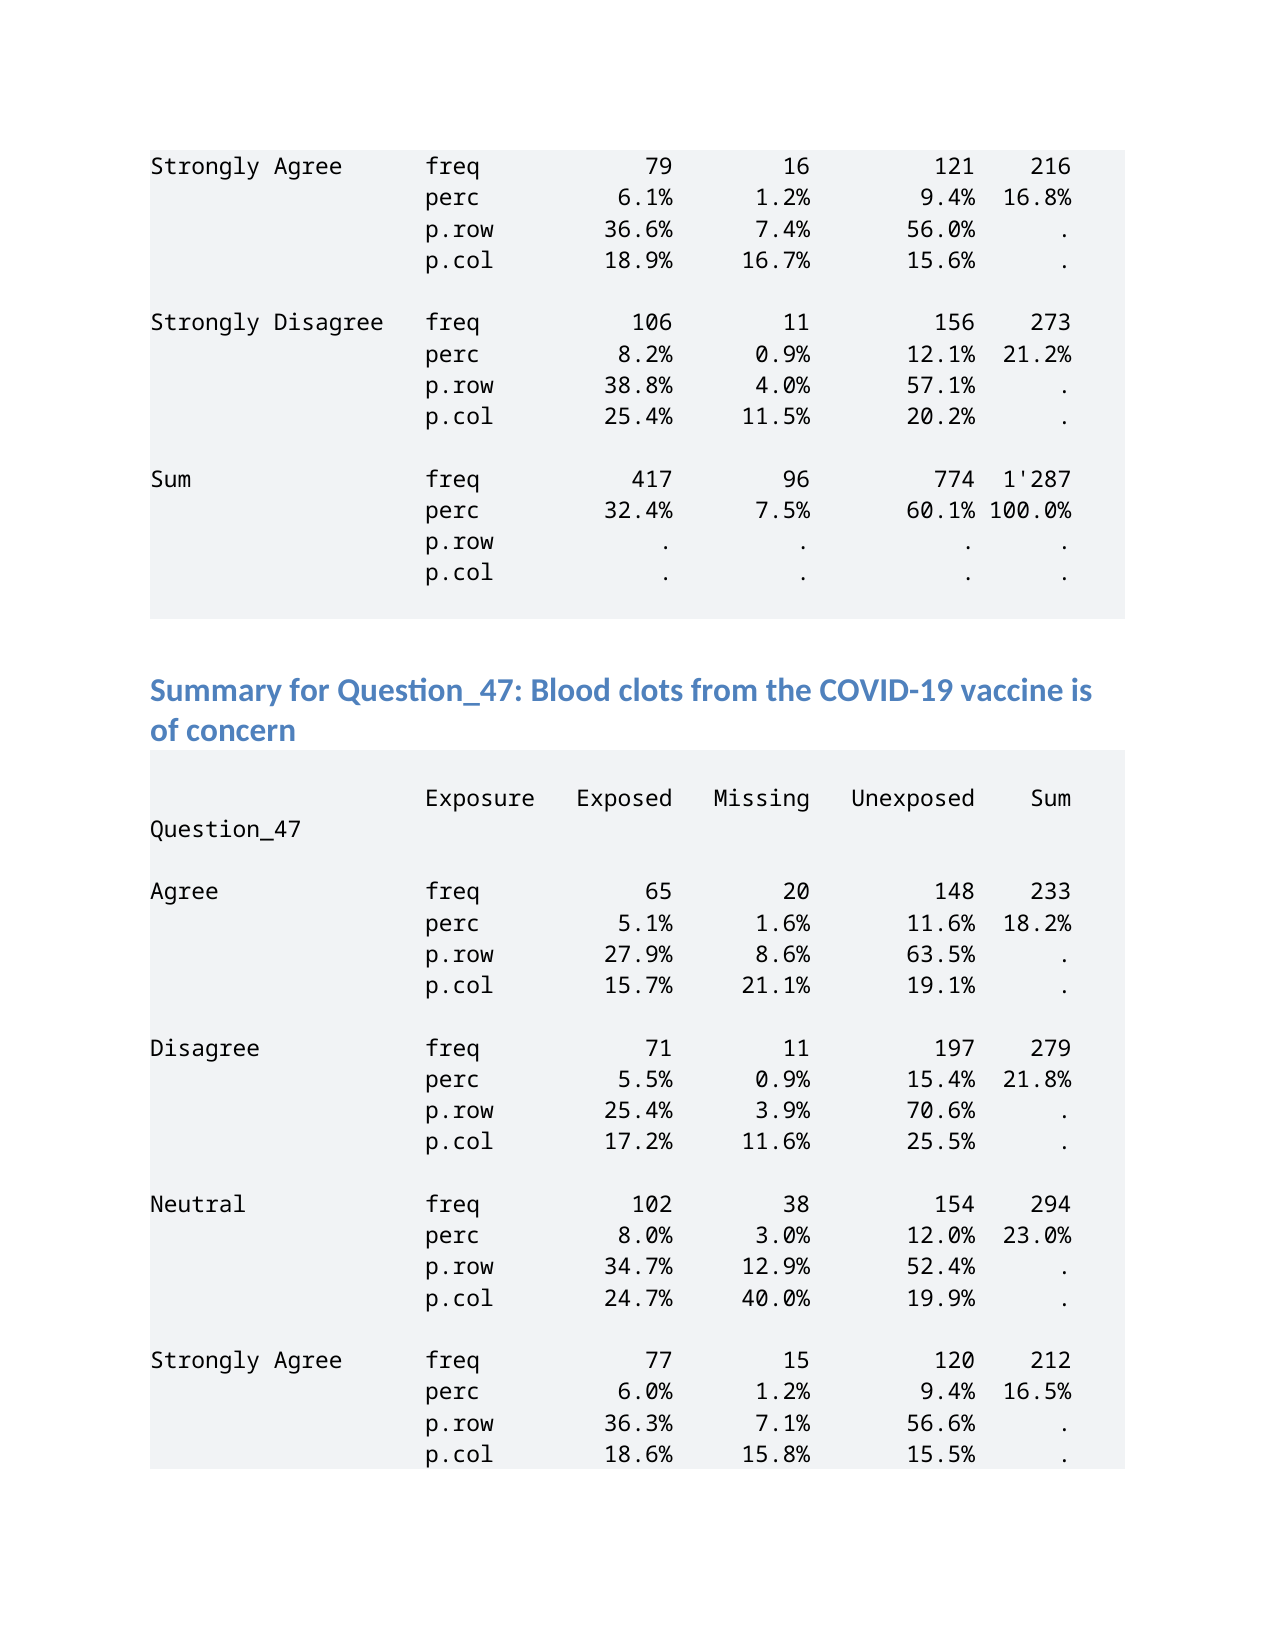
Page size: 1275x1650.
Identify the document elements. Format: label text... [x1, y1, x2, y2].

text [150, 750, 1125, 1469]
subtitle Summary for Question_47: Blood clots from the COVID-19 vaccine is of concern [150, 669, 1125, 750]
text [150, 150, 1125, 619]
